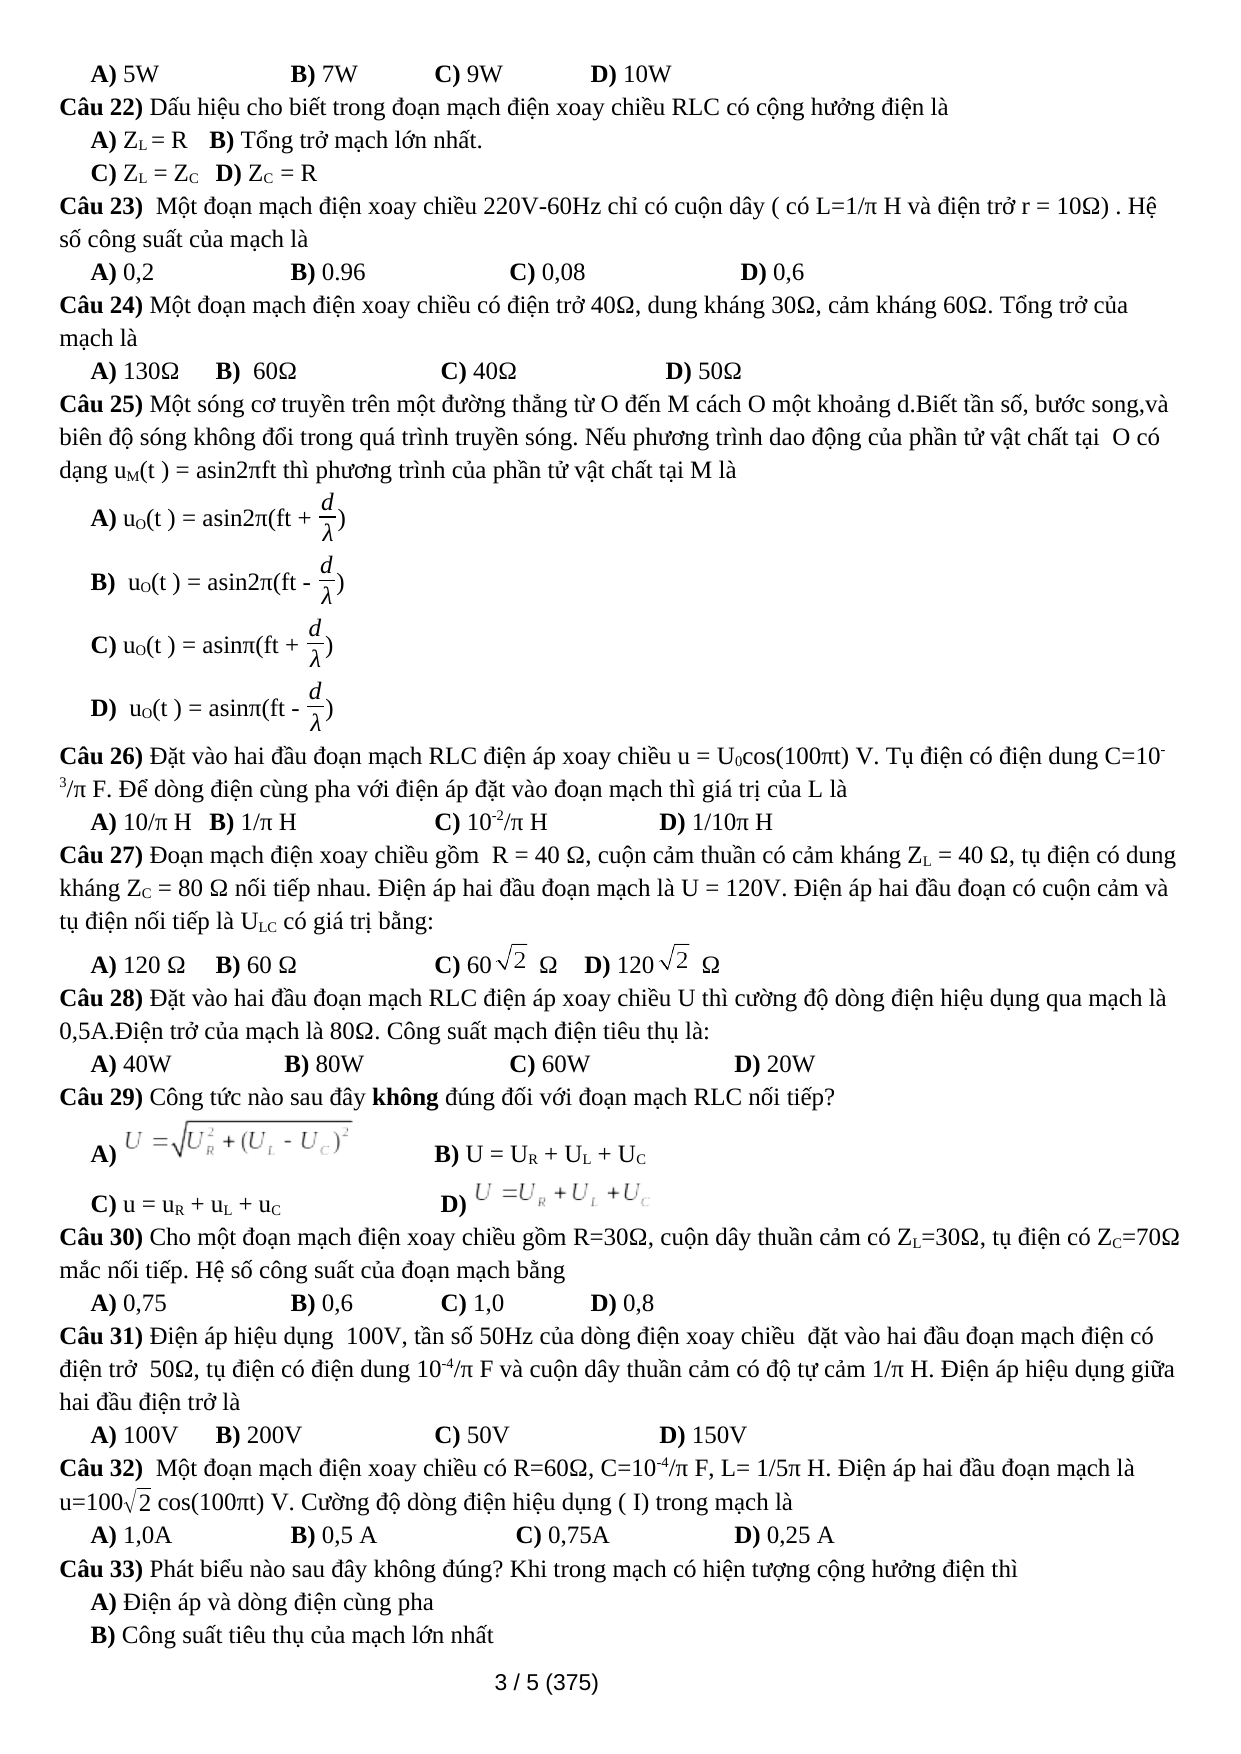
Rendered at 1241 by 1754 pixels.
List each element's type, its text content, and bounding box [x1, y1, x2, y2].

text Câu 32) Một đoạn mạch điện xoay chiều có R=60Ω, C=10-4/π F, L= 1/5π H. Điện áp hai đầu đoạn mạch là u=100 cos(100πt) V. Cường độ dòng điện hiệu dụng ( I) trong mạch là [59, 1453, 1181, 1516]
text A) 0,2 B) 0.96 C) 0,08 D) 0,6 [59, 257, 1181, 286]
text A) 100V B) 200V C) 50V D) 150V [59, 1421, 1181, 1449]
text B) uO(t ) = asin2π(ft - ) [59, 552, 1181, 611]
text A) 0,75 B) 0,6 C) 1,0 D) 0,8 [59, 1288, 1181, 1317]
text A) ZL = R B) Tổng trở mạch lớn nhất. [59, 125, 1181, 154]
text Câu 29) Công tức nào sau đây không đúng đối với đoạn mạch RLC nối tiếp? [59, 1082, 1181, 1111]
text Câu 30) Cho một đoạn mạch điện xoay chiều gồm R=30Ω, cuộn dây thuần cảm có ZL=30Ω, tụ điện có ZC=70Ω mắc nối tiếp. Hệ số công suất của đoạn mạch bằng [59, 1222, 1181, 1284]
text Câu 25) Một sóng cơ truyền trên một đường thẳng từ O đến M cách O một khoảng d.Biết tần số, bước song,và biên độ sóng không đổi trong quá trình truyền sóng. Nếu phương trình dao động của phần tử vật chất tại O có dạng uM(t ) = asin2πft thì phương trình của phần tử vật chất tại M là [59, 389, 1181, 484]
text Câu 31) Điện áp hiệu dụng 100V, tần số 50Hz của dòng điện xoay chiều đặt vào hai đầu đoạn mạch điện có điện trở 50Ω, tụ điện có điện dung 10-4/π F và cuộn dây thuần cảm có độ tự cảm 1/π H. Điện áp hiệu dụng giữa hai đầu điện trở là [59, 1321, 1181, 1416]
text C) u = uR + uL + uC D) [59, 1172, 1181, 1218]
text D) uO(t ) = asinπ(ft - ) [59, 678, 1181, 737]
text A) Điện áp và dòng điện cùng pha [59, 1587, 1181, 1615]
text Câu 26) Đặt vào hai đầu đoạn mạch RLC điện áp xoay chiều u = U0cos(100πt) V. Tụ điện có điện dung C=10-3/π F. Để dòng điện cùng pha với điện áp đặt vào đoạn mạch thì giá trị của L là [59, 741, 1181, 803]
text A) 120 Ω B) 60 Ω C) 60 Ω D) 120 Ω [59, 939, 1181, 979]
text Câu 23) Một đoạn mạch điện xoay chiều 220V-60Hz chỉ có cuộn dây ( có L=1/π H và điện trở r = 10Ω) . Hệ số công suất của mạch là [59, 191, 1181, 253]
text Câu 28) Đặt vào hai đầu đoạn mạch RLC điện áp xoay chiều U thì cường độ dòng điện hiệu dụng qua mạch là 0,5A.Điện trở của mạch là 80Ω. Công suất mạch điện tiêu thụ là: [59, 983, 1181, 1045]
text A) B) U = UR + UL + UC [59, 1116, 1181, 1168]
text A) 130Ω B) 60Ω C) 40Ω D) 50Ω [59, 356, 1181, 385]
text Câu 22) Dấu hiệu cho biết trong đoạn mạch điện xoay chiều RLC có cộng hưởng điện là [59, 92, 1181, 121]
text B) Công suất tiêu thụ của mạch lớn nhất [59, 1620, 1181, 1648]
text C) ZL = ZC D) ZC = R [59, 158, 1181, 187]
text Câu 27) Đoạn mạch điện xoay chiều gồm R = 40 Ω, cuộn cảm thuần có cảm kháng ZL = 40 Ω, tụ điện có dung kháng ZC = 80 Ω nối tiếp nhau. Điện áp hai đầu đoạn mạch là U = 120V. Điện áp hai đầu đoạn có cuộn cảm và tụ điện nối tiếp là ULC có giá trị bằng: [59, 840, 1181, 935]
text A) 1,0A B) 0,5 A C) 0,75A D) 0,25 A [59, 1521, 1181, 1549]
text A) 5W B) 7W C) 9W D) 10W [59, 59, 1181, 88]
text Câu 33) Phát biểu nào sau đây không đúng? Khi trong mạch có hiện tượng cộng hưởng điện thì [59, 1554, 1181, 1582]
text Câu 24) Một đoạn mạch điện xoay chiều có điện trở 40Ω, dung kháng 30Ω, cảm kháng 60Ω. Tổng trở của mạch là [59, 290, 1181, 352]
text A) uO(t ) = asin2π(ft + ) [59, 488, 1181, 547]
text C) uO(t ) = asinπ(ft + ) [59, 615, 1181, 674]
text A) 40W B) 80W C) 60W D) 20W [59, 1049, 1181, 1078]
text A) 10/π H B) 1/π H C) 10-2/π H D) 1/10π H [59, 807, 1181, 836]
